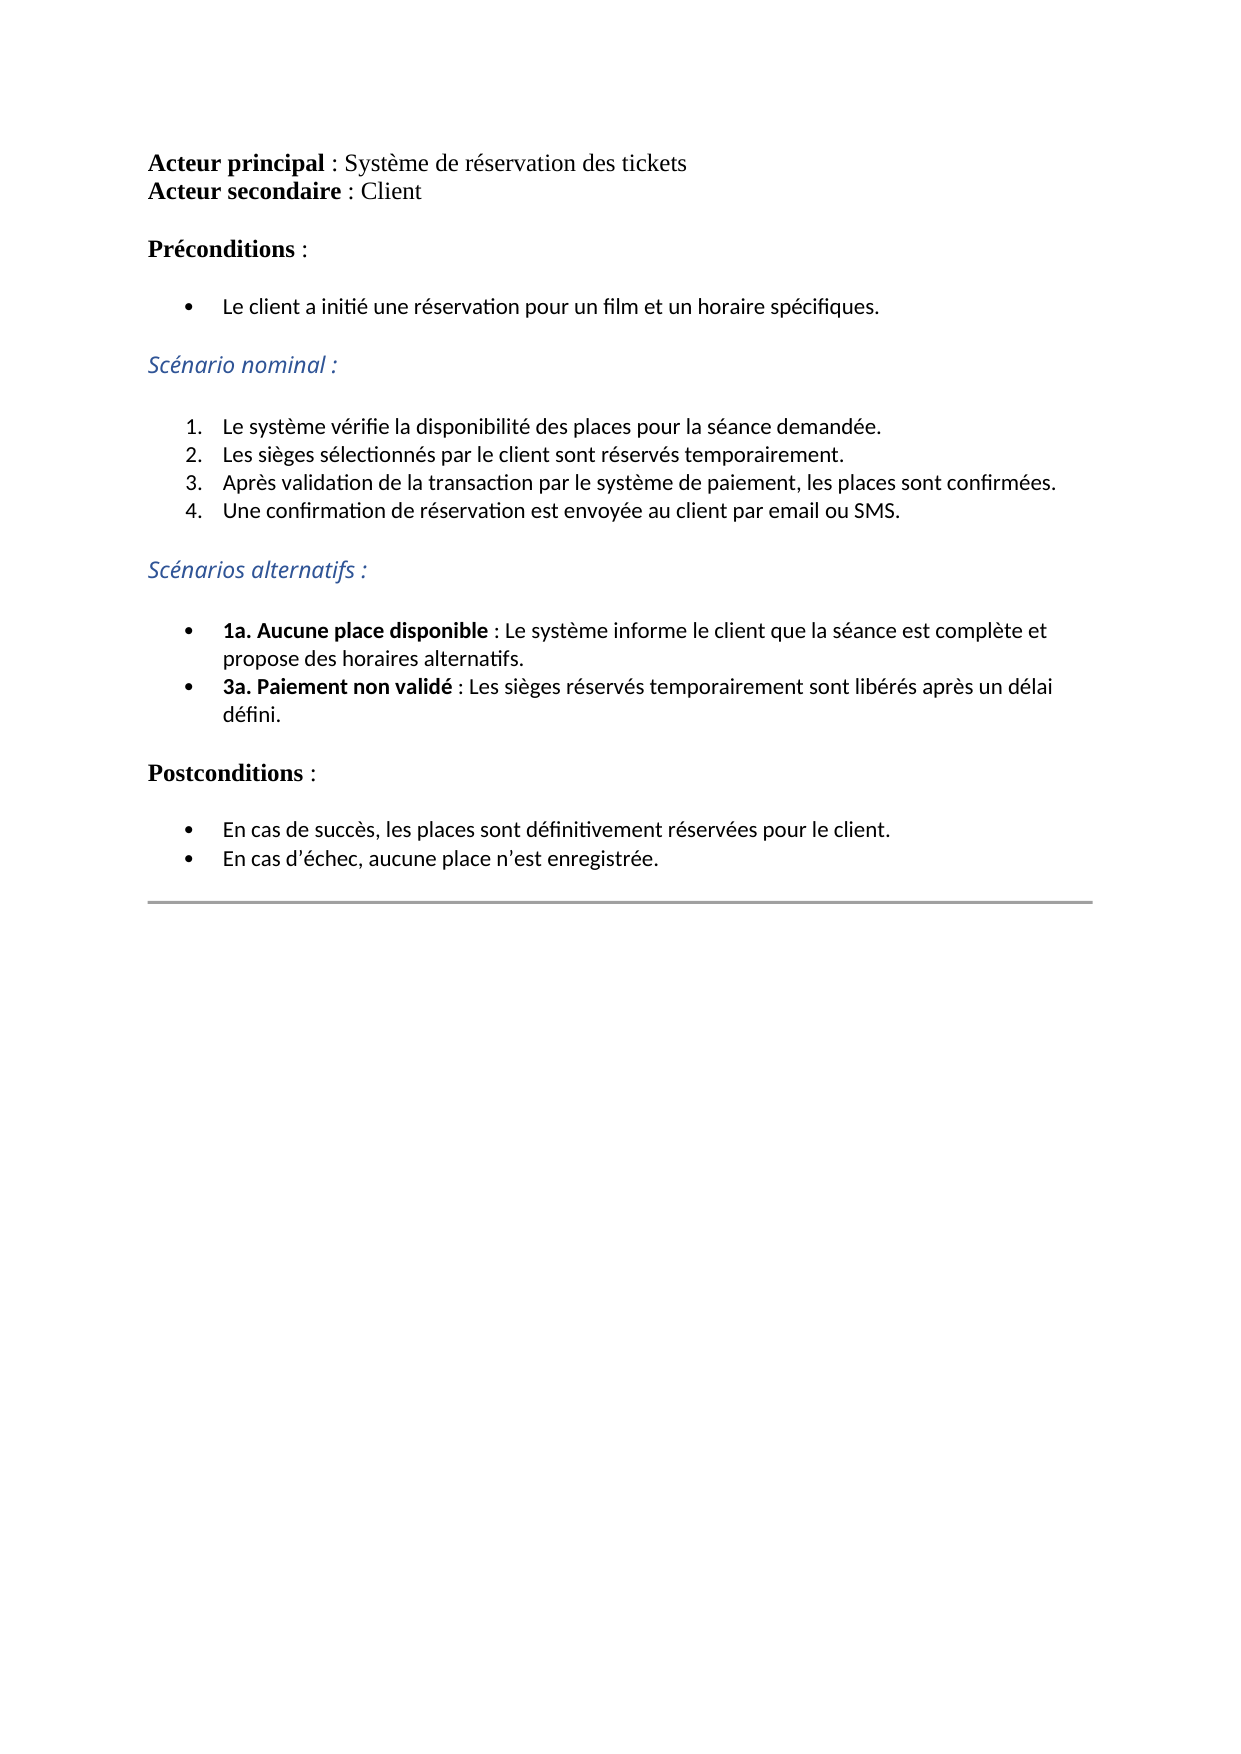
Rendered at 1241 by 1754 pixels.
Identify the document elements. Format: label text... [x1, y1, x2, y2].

list Après validation de la transaction par le système de paiement, les places sont confirmées. [185, 468, 1093, 496]
list Le système vérifie la disponibilité des places pour la séance demandée. [185, 412, 1093, 440]
list Les sièges sélectionnés par le client sont réservés temporairement. [185, 440, 1093, 468]
text Acteur principal : Système de réservation des tickets Acteur secondaire : Client [148, 148, 1093, 205]
list Une confirmation de réservation est envoyée au client par email ou SMS. [185, 496, 1093, 524]
subtitle Scénario nominal : [148, 349, 1093, 381]
list Le client a initié une réservation pour un film et un horaire spécifiques. [185, 292, 1093, 320]
list En cas d’échec, aucune place n’est enregistrée. [185, 844, 1093, 872]
text Postconditions : [148, 758, 1093, 786]
list En cas de succès, les places sont définitivement réservées pour le client. [185, 816, 1093, 844]
list 1a. Aucune place disponible : Le système informe le client que la séance est complète et propose des horaires alternatifs. [185, 616, 1093, 672]
subtitle Scénarios alternatifs : [148, 553, 1093, 585]
list 3a. Paiement non validé : Les sièges réservés temporairement sont libérés après un délai défini. [185, 672, 1093, 728]
text Préconditions : [148, 234, 1093, 263]
